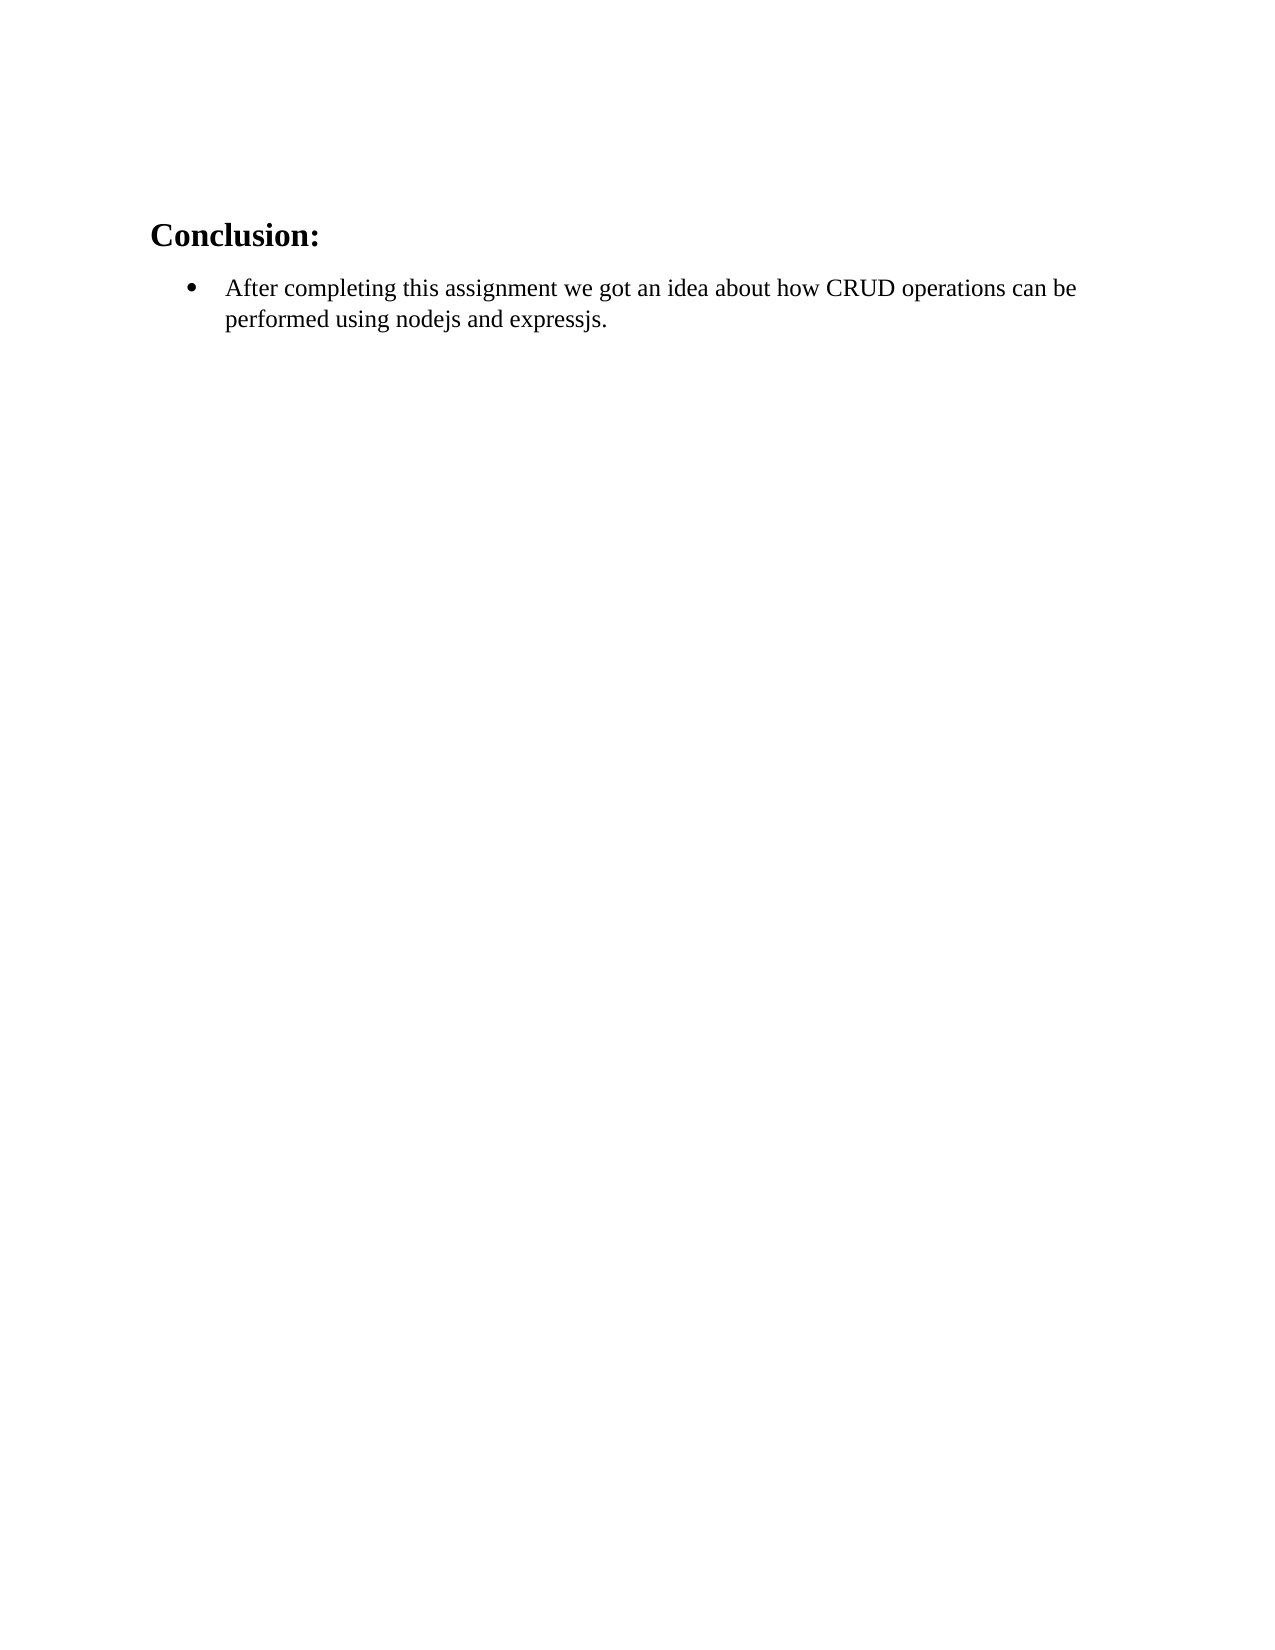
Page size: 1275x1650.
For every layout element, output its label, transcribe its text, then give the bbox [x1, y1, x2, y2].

list After completing this assignment we got an idea about how CRUD operations can be performed using nodejs and expressjs. [187, 273, 1125, 333]
text Conclusion: [150, 215, 1125, 253]
